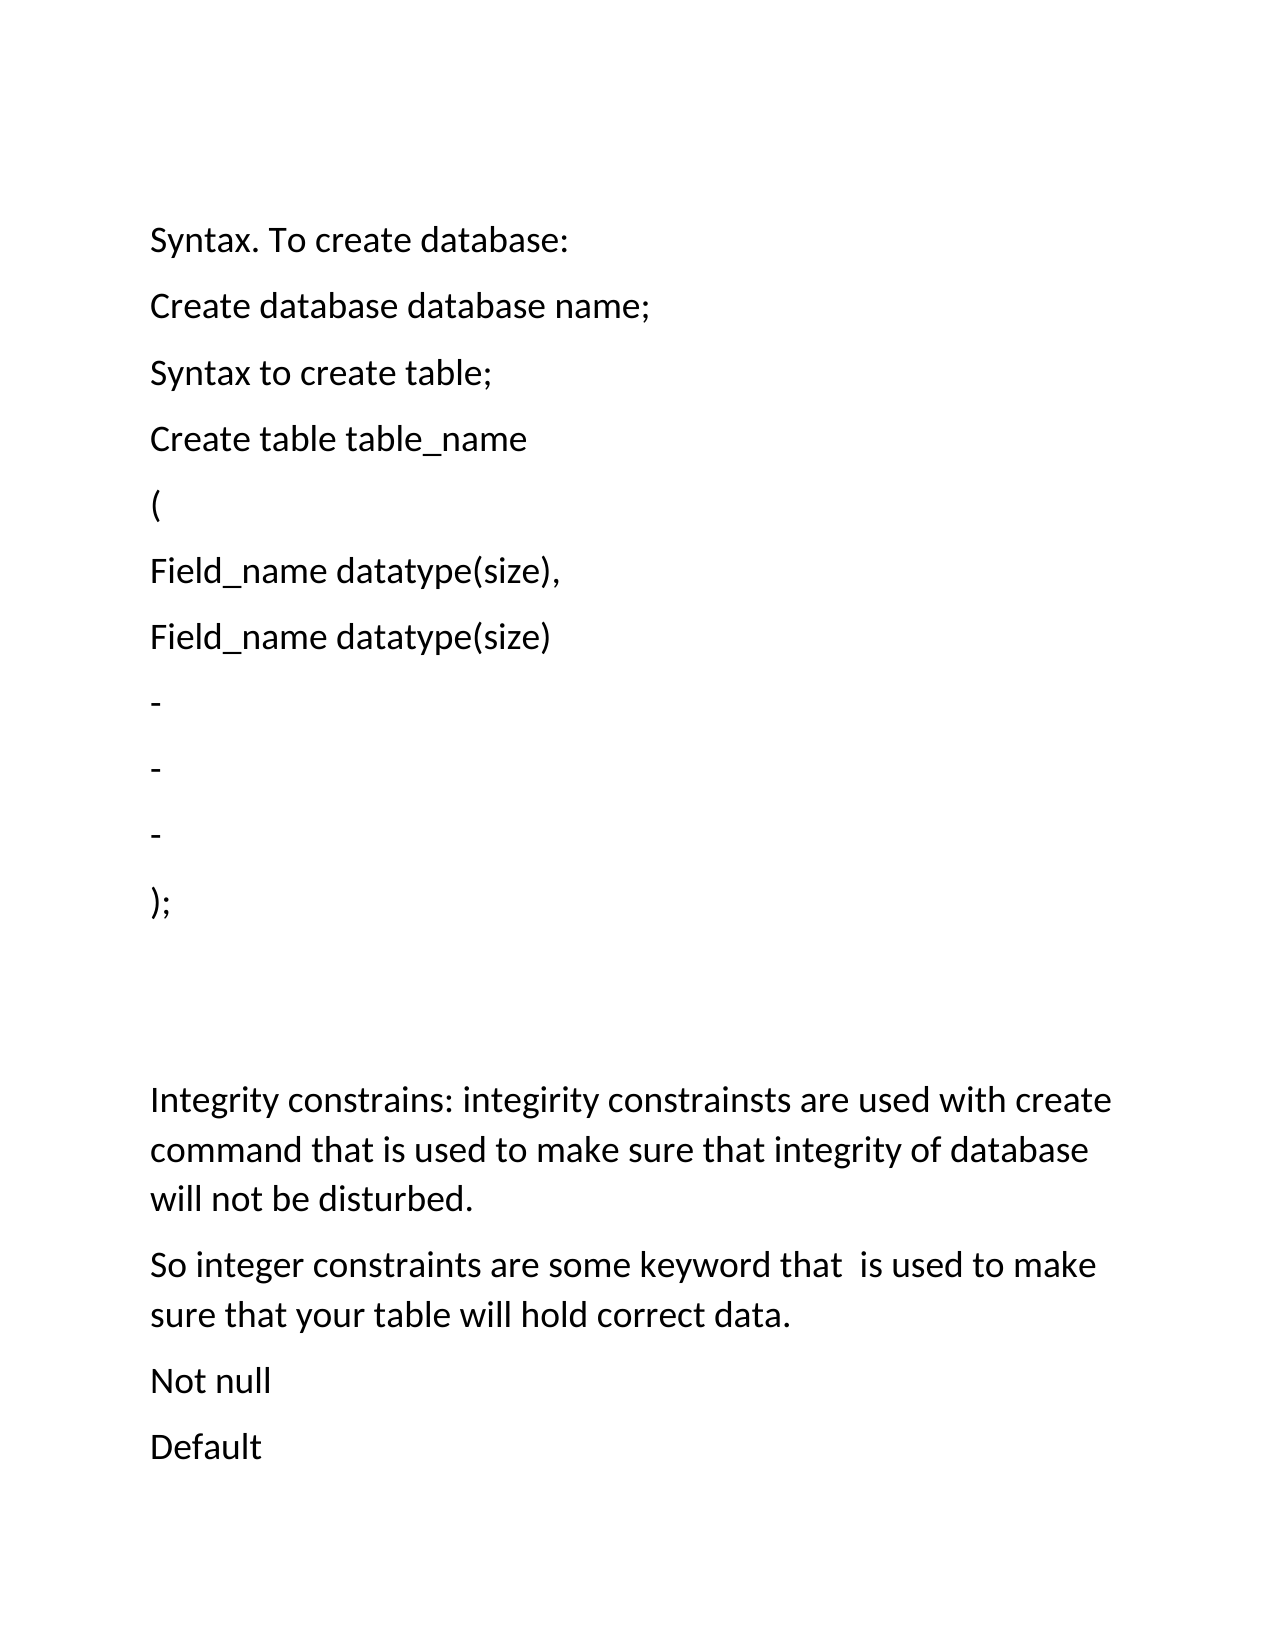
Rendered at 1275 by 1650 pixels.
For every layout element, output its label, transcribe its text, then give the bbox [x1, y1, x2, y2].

text Field_name datatype(size) [150, 613, 1125, 659]
text - [150, 679, 1125, 725]
text Create table table_name [150, 414, 1125, 460]
text Create database database name; [150, 282, 1125, 328]
text ); [150, 878, 1125, 923]
text Field_name datatype(size), [150, 547, 1125, 593]
text - [150, 745, 1125, 791]
text Syntax to create table; [150, 348, 1125, 394]
text Default [150, 1423, 1125, 1469]
text Syntax. To create database: [150, 216, 1125, 262]
text Integrity constrains: integirity constrainsts are used with create command that is used to make sure that integrity of database will not be disturbed. [150, 1076, 1125, 1221]
text Not null [150, 1357, 1125, 1403]
text ( [150, 481, 1125, 527]
text So integer constraints are some keyword that is used to make sure that your table will hold correct data. [150, 1241, 1125, 1336]
text - [150, 811, 1125, 857]
